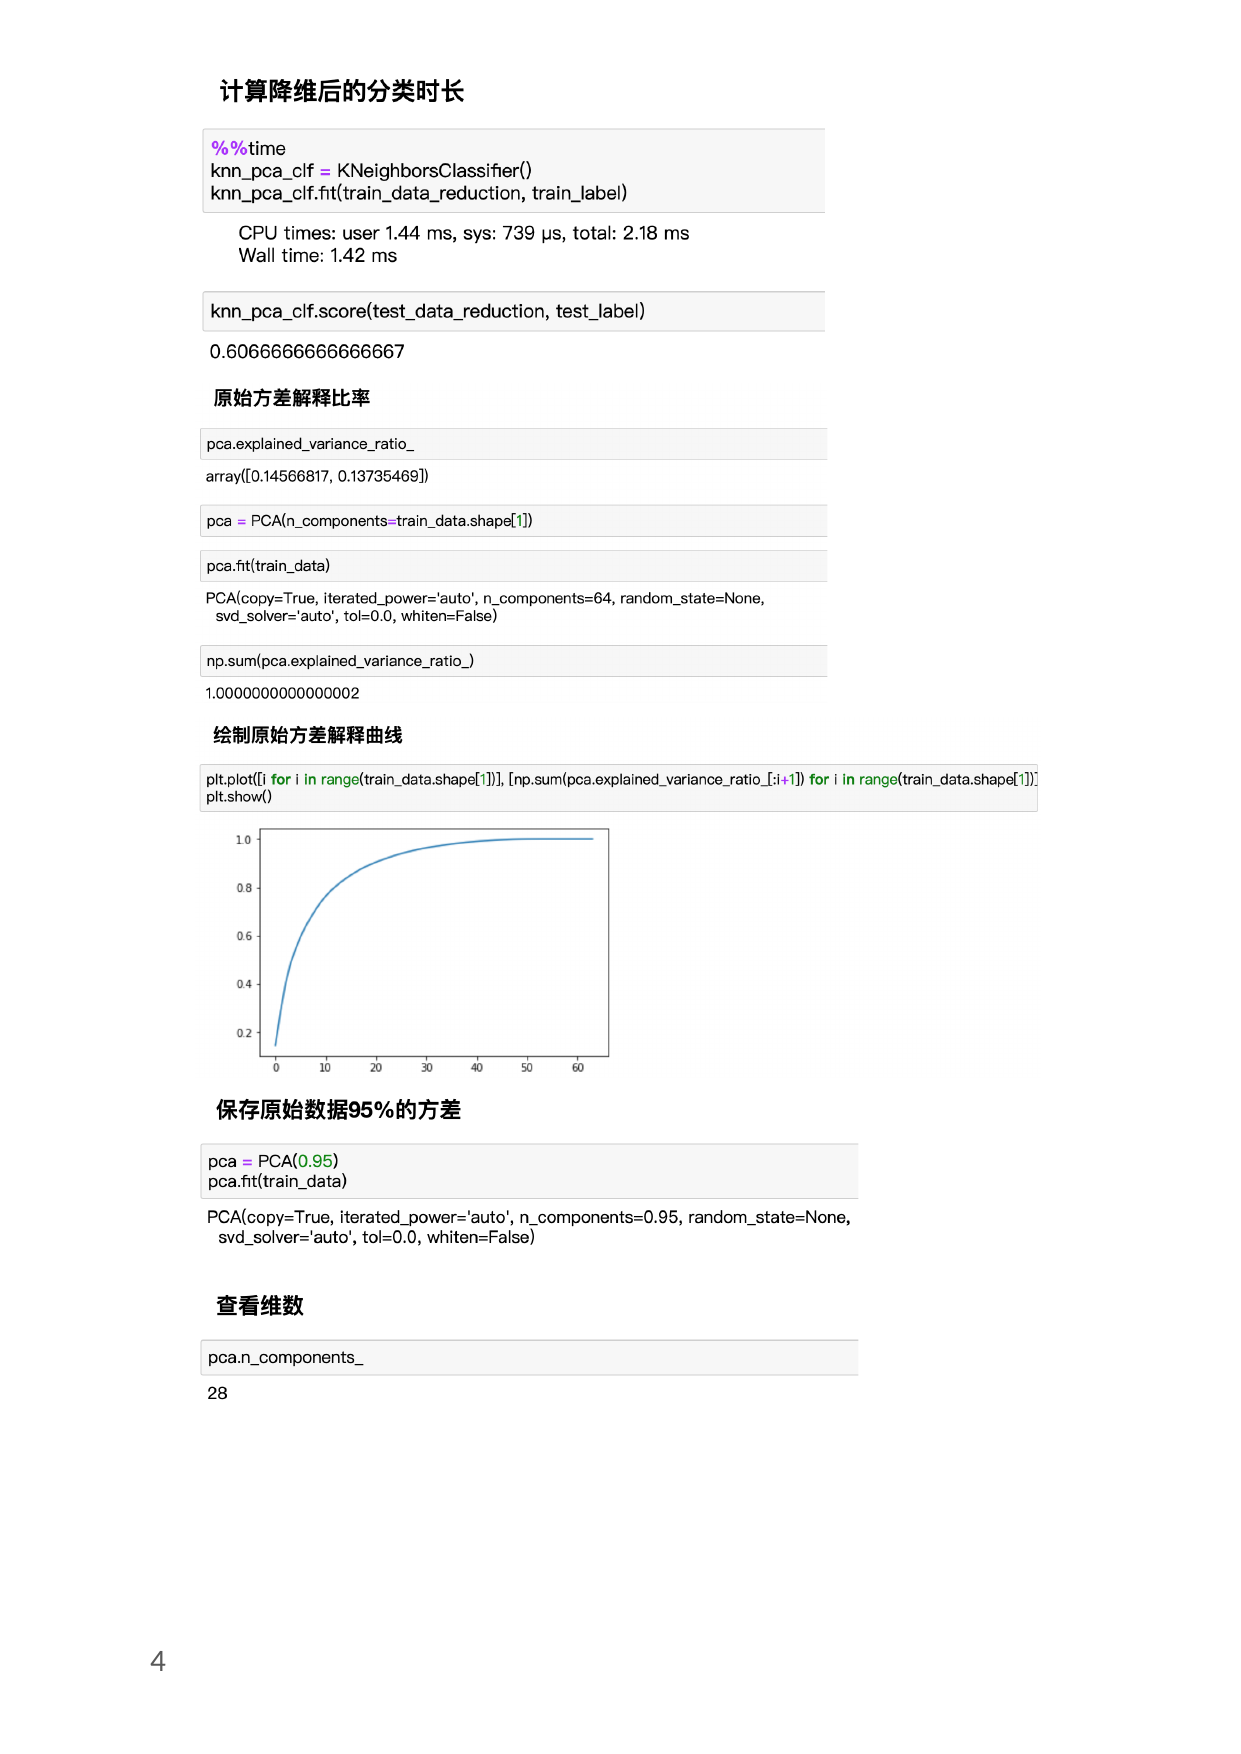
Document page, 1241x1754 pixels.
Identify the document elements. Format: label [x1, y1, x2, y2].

picture [195, 383, 828, 703]
picture [195, 75, 825, 369]
picture [195, 1093, 859, 1410]
picture [195, 717, 1042, 1078]
